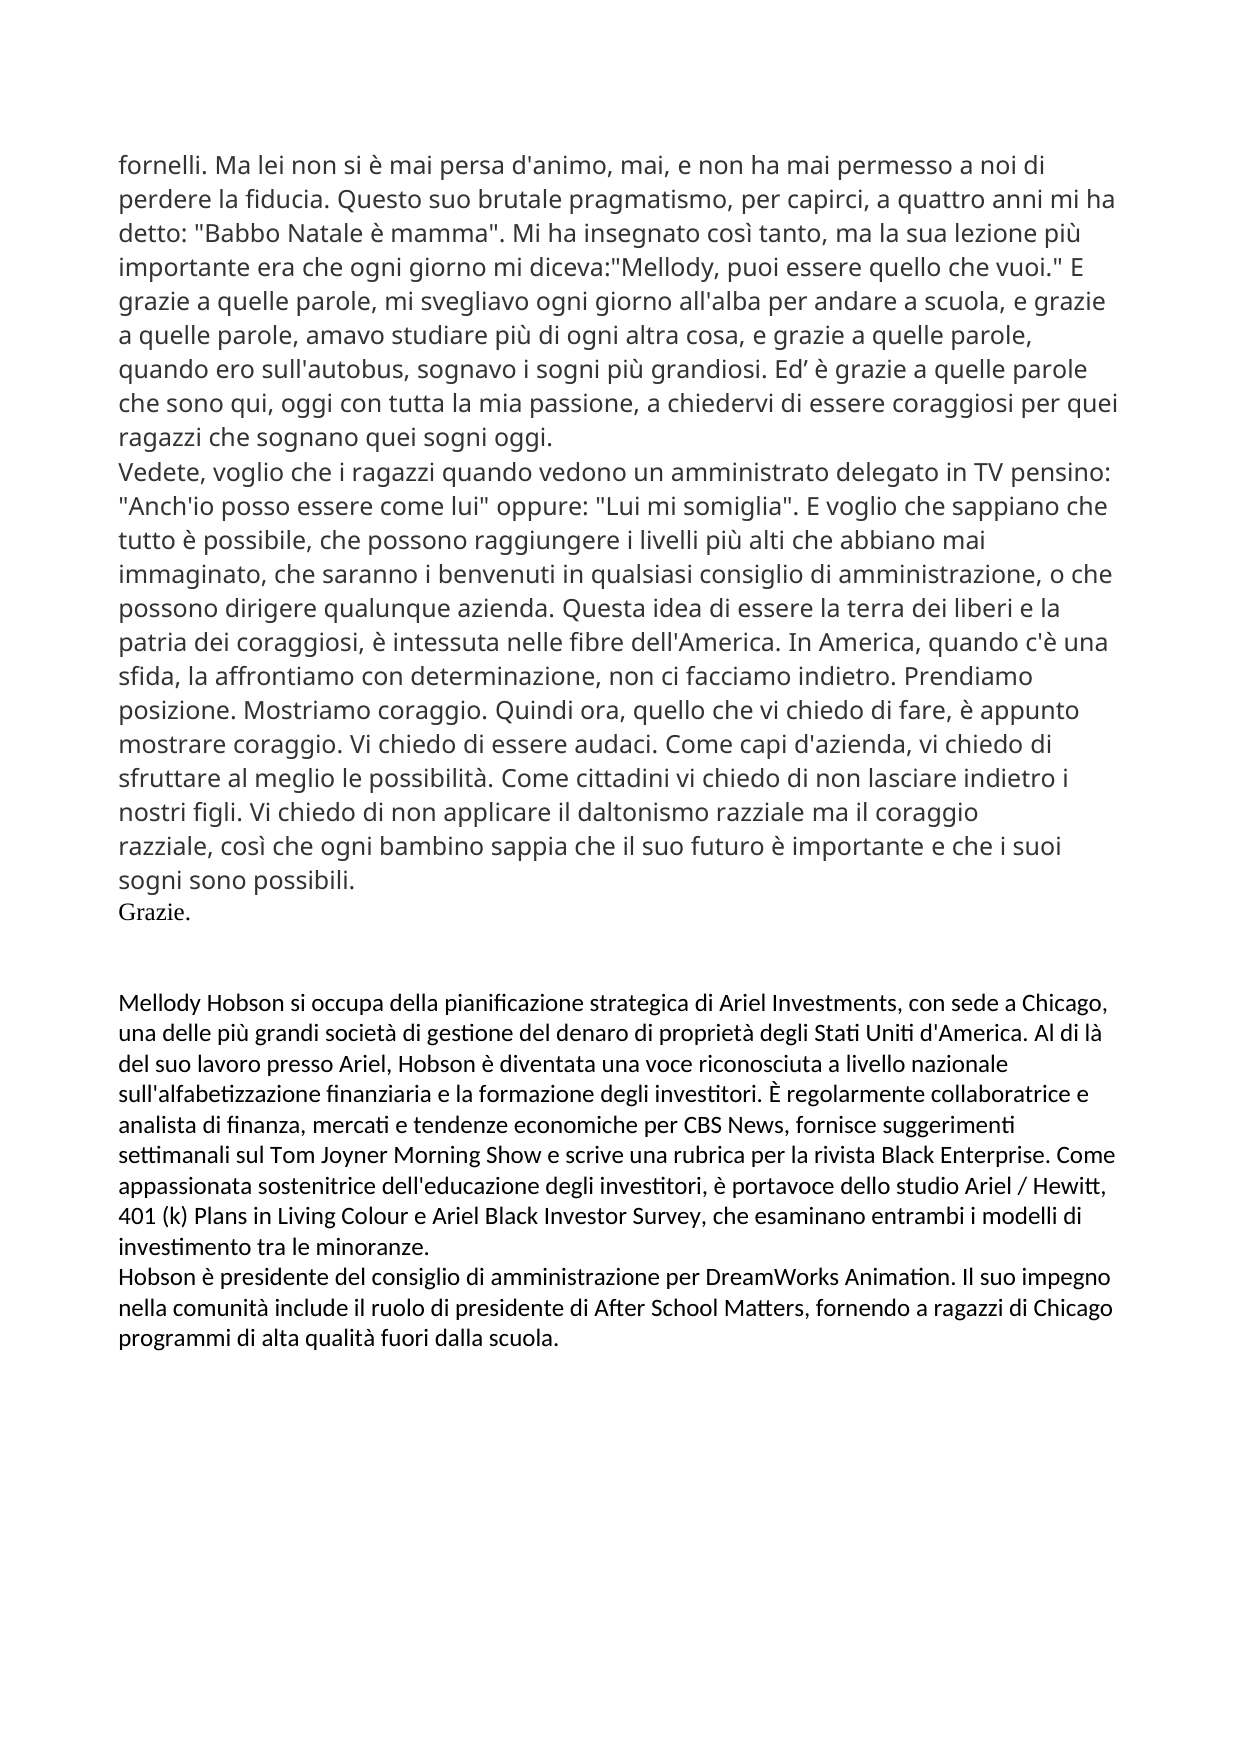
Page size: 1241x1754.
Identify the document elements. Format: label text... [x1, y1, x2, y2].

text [118, 148, 1122, 454]
text Grazie. [118, 897, 1122, 926]
text Hobson è presidente del consiglio di amministrazione per DreamWorks Animation. Il suo impegno nella comunità include il ruolo di presidente di After School Matters, fornendo a ragazzi di Chicago programmi di alta qualità fuori dalla scuola. [118, 1261, 1122, 1353]
text Mellody Hobson si occupa della pianificazione strategica di Ariel Investments, con sede a Chicago, una delle più grandi società di gestione del denaro di proprietà degli Stati Uniti d'America. Al di là del suo lavoro presso Ariel, Hobson è diventata una voce riconosciuta a livello nazionale sull'alfabetizzazione finanziaria e la formazione degli investitori. È regolarmente collaboratrice e analista di finanza, mercati e tendenze economiche per CBS News, fornisce suggerimenti settimanali sul Tom Joyner Morning Show e scrive una rubrica per la rivista Black Enterprise. Come appassionata sostenitrice dell'educazione degli investitori, è portavoce dello studio Ariel / Hewitt, 401 (k) Plans in Living Colour e Ariel Black Investor Survey, che esaminano entrambi i modelli di investimento tra le minoranze. [118, 987, 1122, 1261]
text Vedete, voglio che i ragazzi quando vedono un amministrato delegato in TV pensino: "Anch'io posso essere come lui" oppure: "Lui mi somiglia". E voglio che sappiano che tutto è possibile, che possono raggiungere i livelli più alti che abbiano mai immaginato, che saranno i benvenuti in qualsiasi consiglio di amministrazione, o che possono dirigere qualunque azienda. Questa idea di essere la terra dei liberi e la patria dei coraggiosi, è intessuta nelle fibre dell'America. In America, quando c'è una sfida, la affrontiamo con determinazione, non ci facciamo indietro. Prendiamo posizione. Mostriamo coraggio. Quindi ora, quello che vi chiedo di fare, è appunto mostrare coraggio. Vi chiedo di essere audaci. Come capi d'azienda, vi chiedo di sfruttare al meglio le possibilità. Come cittadini vi chiedo di non lasciare indietro i nostri figli. Vi chiedo di non applicare il daltonismo razziale ma il coraggio razziale, così che ogni bambino sappia che il suo futuro è importante e che i suoi sogni sono possibili. [118, 454, 1122, 897]
